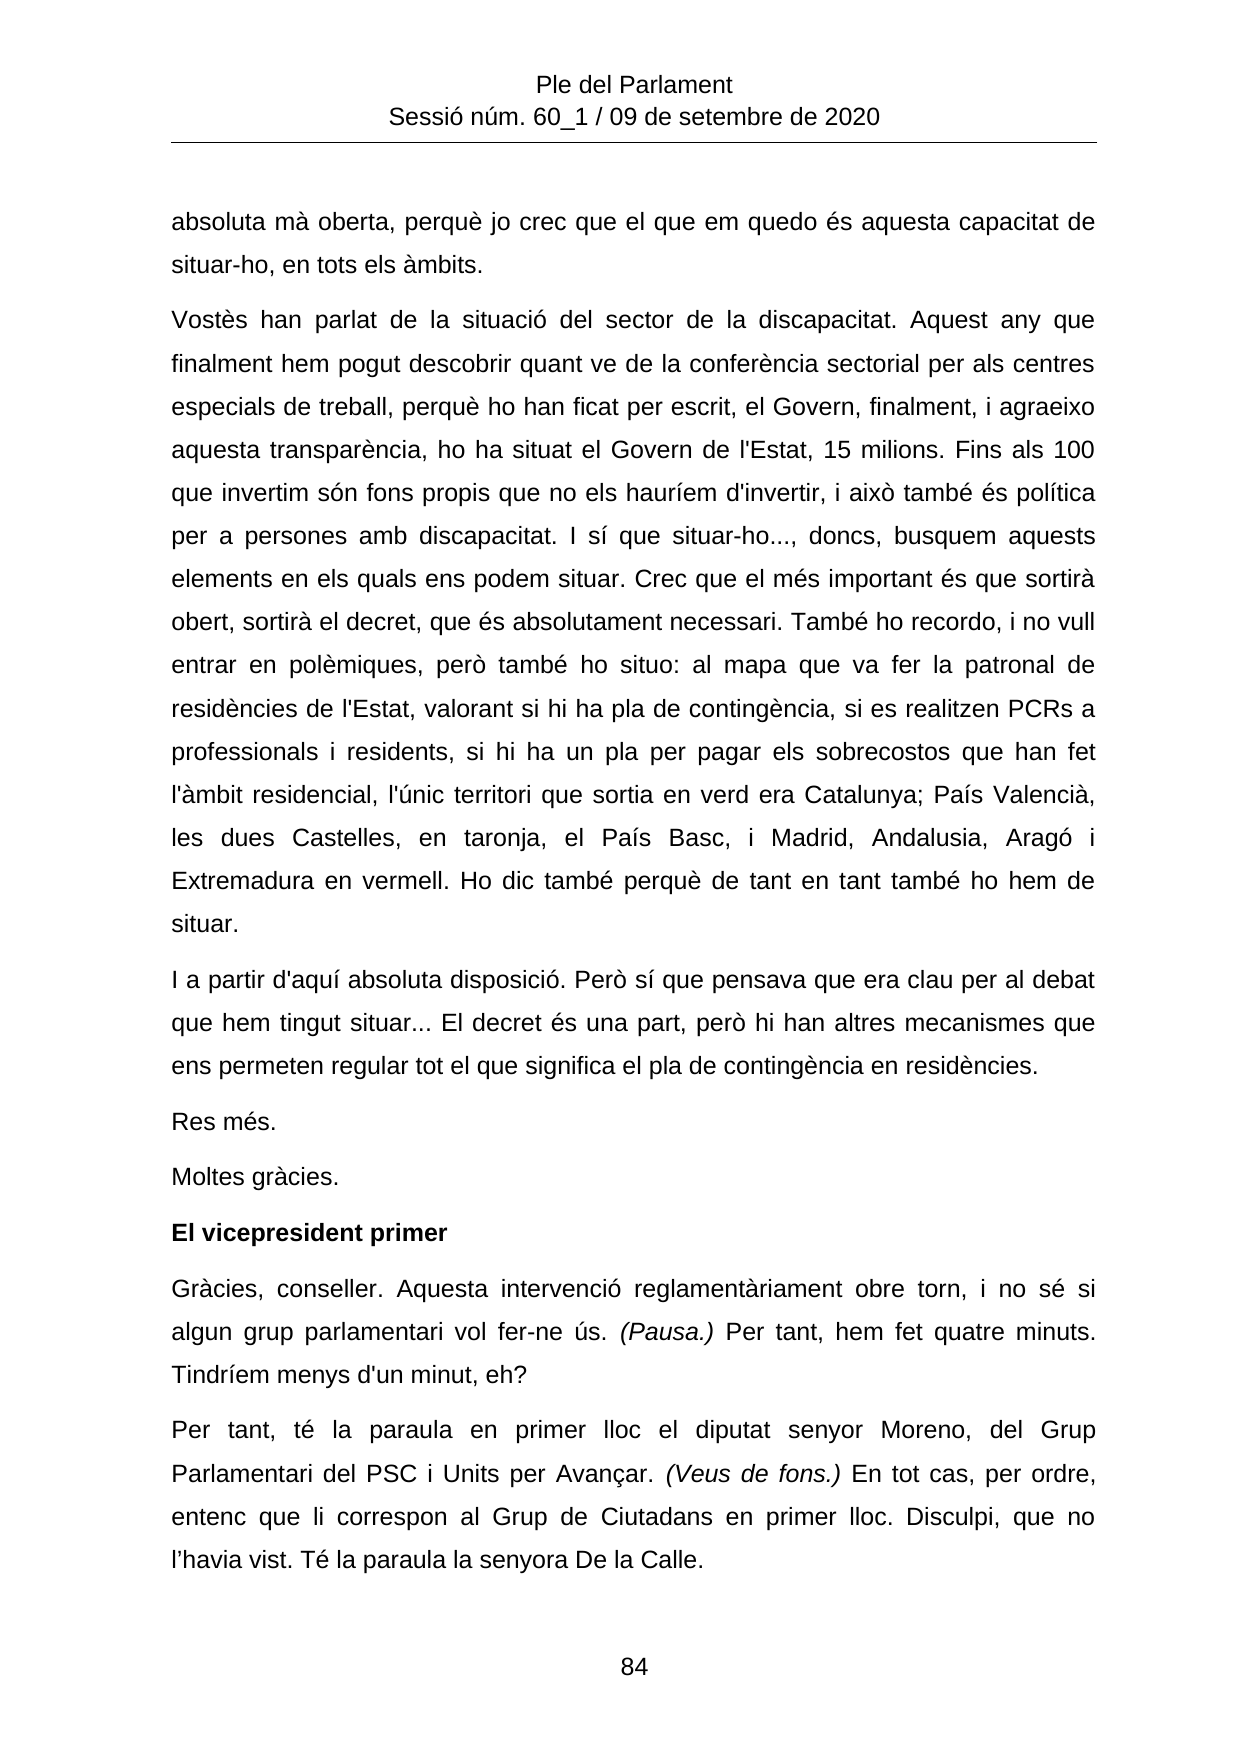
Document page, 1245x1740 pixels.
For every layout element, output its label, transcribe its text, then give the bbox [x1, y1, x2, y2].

text Gràcies, conseller. Aquesta intervenció reglamentàriament obre torn, i no sé si algun grup parlamentari vol fer-ne ús. (Pausa.) Per tant, hem fet quatre minuts. Tindríem menys d'un minut, eh? [171, 1274, 1097, 1389]
text Vostès han parlat de la situació del sector de la discapacitat. Aquest any que finalment hem pogut descobrir quant ve de la conferència sectorial per als centres especials de treball, perquè ho han ficat per escrit, el Govern, finalment, i agraeixo aquesta transparència, ho ha situat el Govern de l'Estat, 15 milions. Fins als 100 que invertim són fons propis que no els hauríem d'invertir, i això també és política per a persones amb discapacitat. I sí que situar-ho..., doncs, busquem aquests elements en els quals ens podem situar. Crec que el més important és que sortirà obert, sortirà el decret, que és absolutament necessari. També ho recordo, i no vull entrar en polèmiques, però també ho situo: al mapa que va fer la patronal de residències de l'Estat, valorant si hi ha pla de contingència, si es realitzen PCRs a professionals i residents, si hi ha un pla per pagar els sobrecostos que han fet l'àmbit residencial, l'únic territori que sortia en verd era Catalunya; País Valencià, les dues Castelles, en taronja, el País Basc, i Madrid, Andalusia, Aragó i Extremadura en vermell. Ho dic també perquè de tant en tant també ho hem de situar. [171, 306, 1097, 938]
text Per tant, té la paraula en primer lloc el diputat senyor Moreno, del Grup Parlamentari del PSC i Units per Avançar. (Veus de fons.) En tot cas, per ordre, entenc que li correspon al Grup de Ciutadans en primer lloc. Disculpi, que no l’havia vist. Té la paraula la senyora De la Calle. [171, 1416, 1097, 1574]
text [171, 207, 1097, 279]
text El vicepresident primer [171, 1218, 1097, 1247]
text Res més. [171, 1107, 1097, 1136]
text I a partir d'aquí absoluta disposició. Però sí que pensava que era clau per al debat que hem tingut situar... El decret és una part, però hi han altres mecanismes que ens permeten regular tot el que significa el pla de contingència en residències. [171, 965, 1097, 1080]
text Moltes gràcies. [171, 1162, 1097, 1191]
